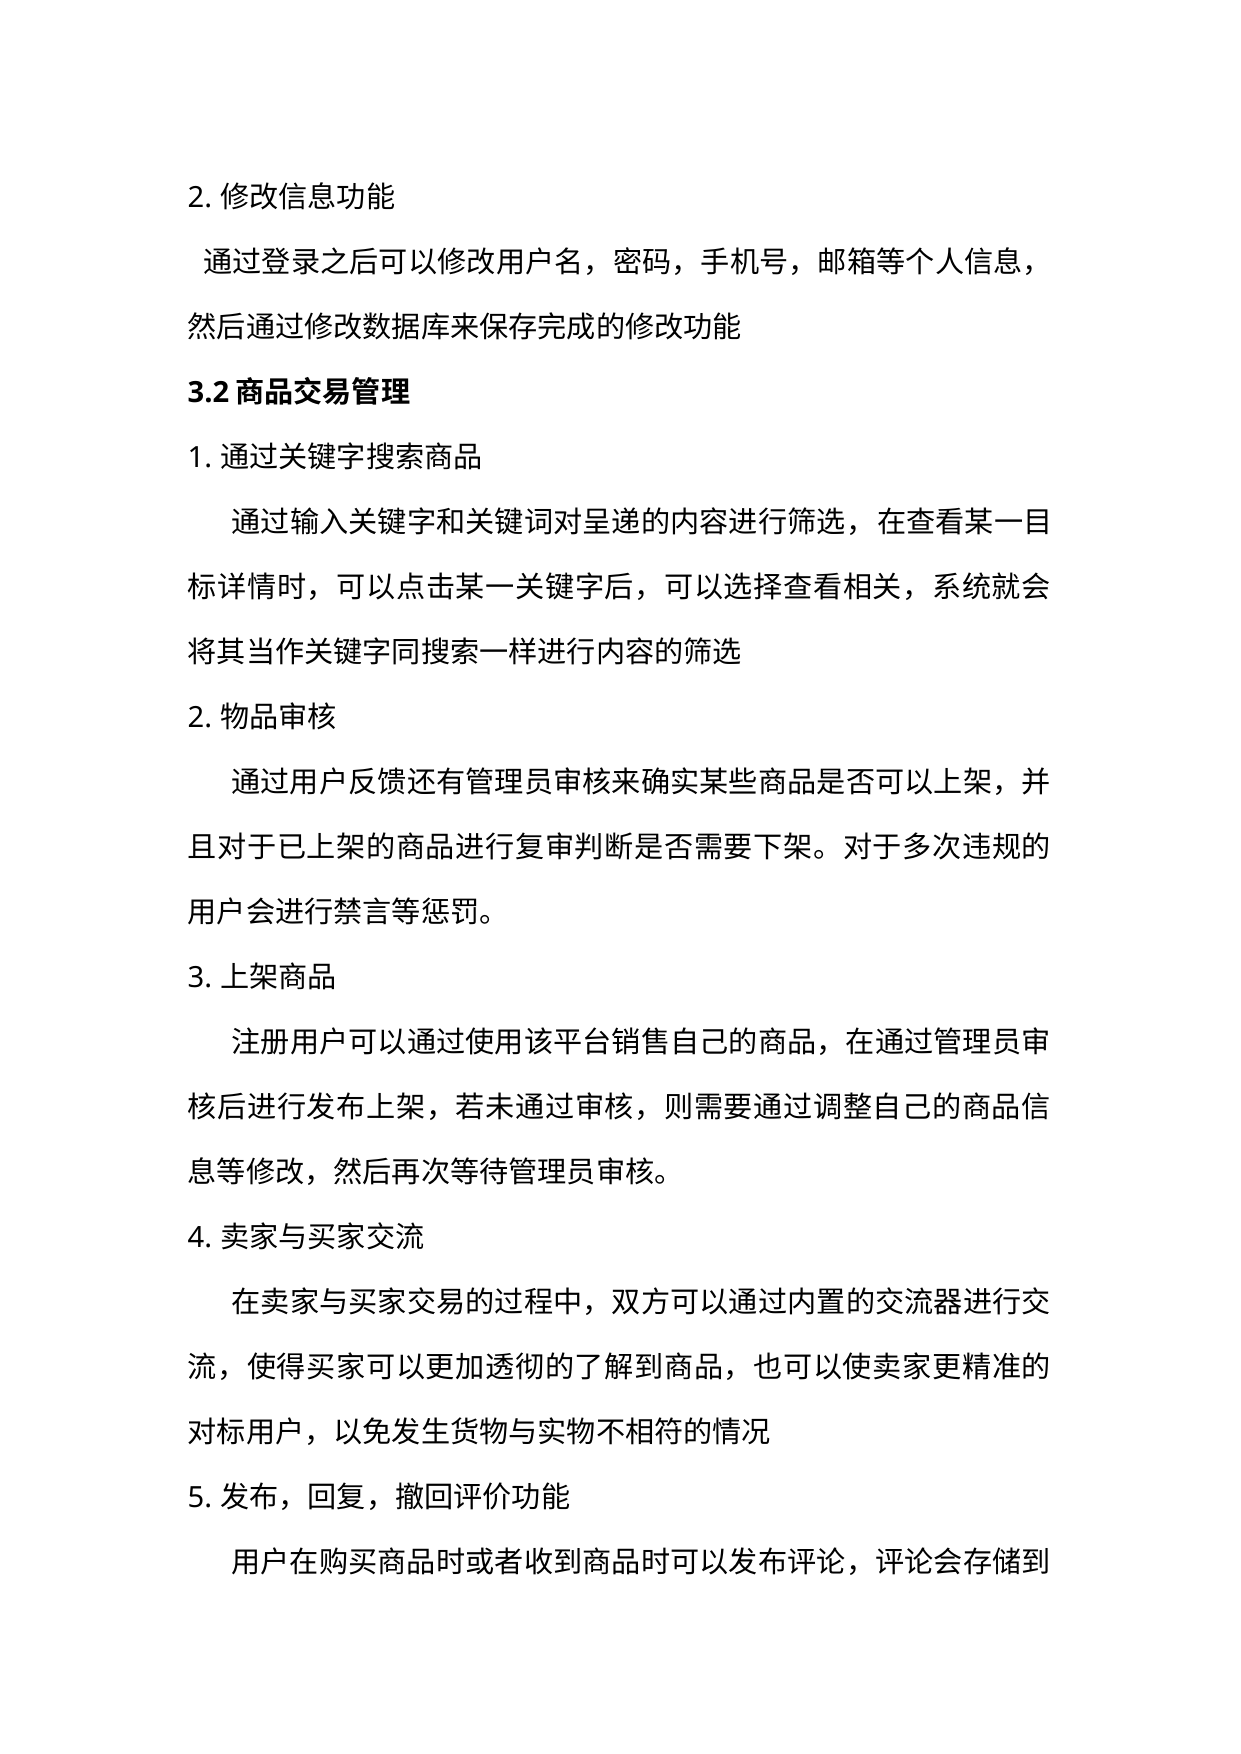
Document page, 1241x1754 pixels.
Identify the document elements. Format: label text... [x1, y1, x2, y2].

text 注册用户可以通过使用该平台销售自己的商品，在通过管理员审核后进行发布上架，若未通过审核，则需要通过调整自己的商品信息等修改，然后再次等待管理员审核。 [187, 1007, 1053, 1202]
text 3.2商品交易管理 [187, 357, 1053, 422]
list 卖家与买家交流 [187, 1202, 1053, 1267]
list 上架商品 [187, 942, 1053, 1007]
list 发布，回复，撤回评价功能 [187, 1462, 1053, 1527]
text 在卖家与买家交易的过程中，双方可以通过内置的交流器进行交流，使得买家可以更加透彻的了解到商品，也可以使卖家更精准的对标用户，以免发生货物与实物不相符的情况 [187, 1267, 1053, 1462]
list 物品审核 [187, 682, 1053, 747]
list 通过关键字搜索商品 [187, 422, 1053, 487]
text 通过用户反馈还有管理员审核来确实某些商品是否可以上架，并且对于已上架的商品进行复审判断是否需要下架。对于多次违规的用户会进行禁言等惩罚。 [187, 747, 1053, 942]
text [187, 1527, 1053, 1592]
text 通过登录之后可以修改用户名，密码，手机号，邮箱等个人信息，然后通过修改数据库来保存完成的修改功能 [187, 227, 1053, 357]
text 通过输入关键字和关键词对呈递的内容进行筛选，在查看某一目标详情时，可以点击某一关键字后，可以选择查看相关，系统就会将其当作关键字同搜索一样进行内容的筛选 [187, 487, 1053, 682]
list 修改信息功能 [187, 162, 1053, 227]
